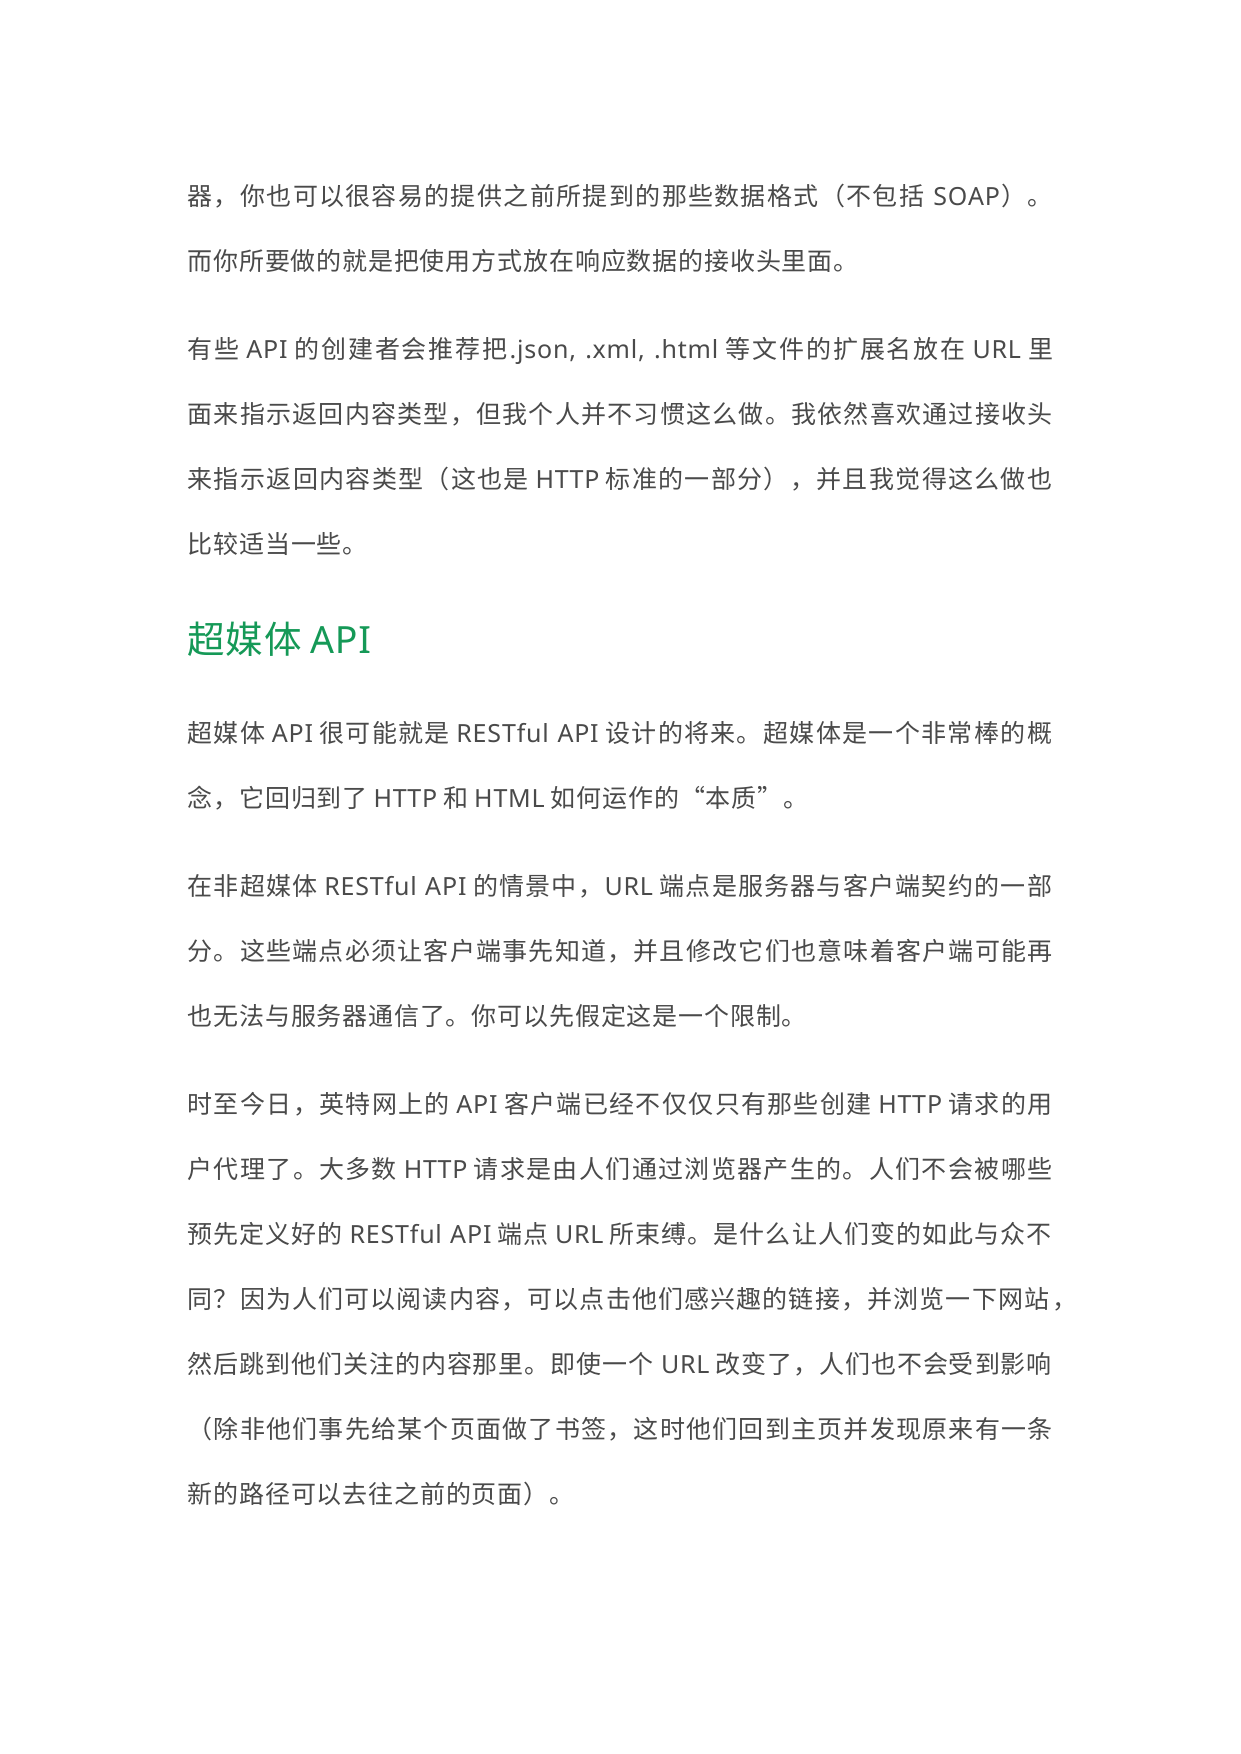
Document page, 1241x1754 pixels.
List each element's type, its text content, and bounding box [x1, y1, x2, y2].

text 超媒体API [187, 604, 1053, 669]
text 在非超媒体RESTful API的情景中，URL端点是服务器与客户端契约的一部分。这些端点必须让客户端事先知道，并且修改它们也意味着客户端可能再也无法与服务器通信了。你可以先假定这是一个限制。 [187, 852, 1053, 1047]
text 超媒体API很可能就是RESTful API设计的将来。超媒体是一个非常棒的概念，它回归到了HTTP和HTML如何运作的“本质”。 [187, 699, 1053, 829]
text 有些API的创建者会推荐把.json, .xml, .html等文件的扩展名放在URL里面来指示返回内容类型，但我个人并不习惯这么做。我依然喜欢通过接收头来指示返回内容类型（这也是HTTP标准的一部分），并且我觉得这么做也比较适当一些。 [187, 315, 1053, 575]
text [187, 162, 1053, 292]
text 时至今日，英特网上的API客户端已经不仅仅只有那些创建HTTP请求的用户代理了。大多数HTTP请求是由人们通过浏览器产生的。人们不会被哪些预先定义好的RESTful API端点URL所束缚。是什么让人们变的如此与众不同？因为人们可以阅读内容，可以点击他们感兴趣的链接，并浏览一下网站，然后跳到他们关注的内容那里。即使一个URL改变了，人们也不会受到影响（除非他们事先给某个页面做了书签，这时他们回到主页并发现原来有一条新的路径可以去往之前的页面）。 [187, 1071, 1053, 1526]
